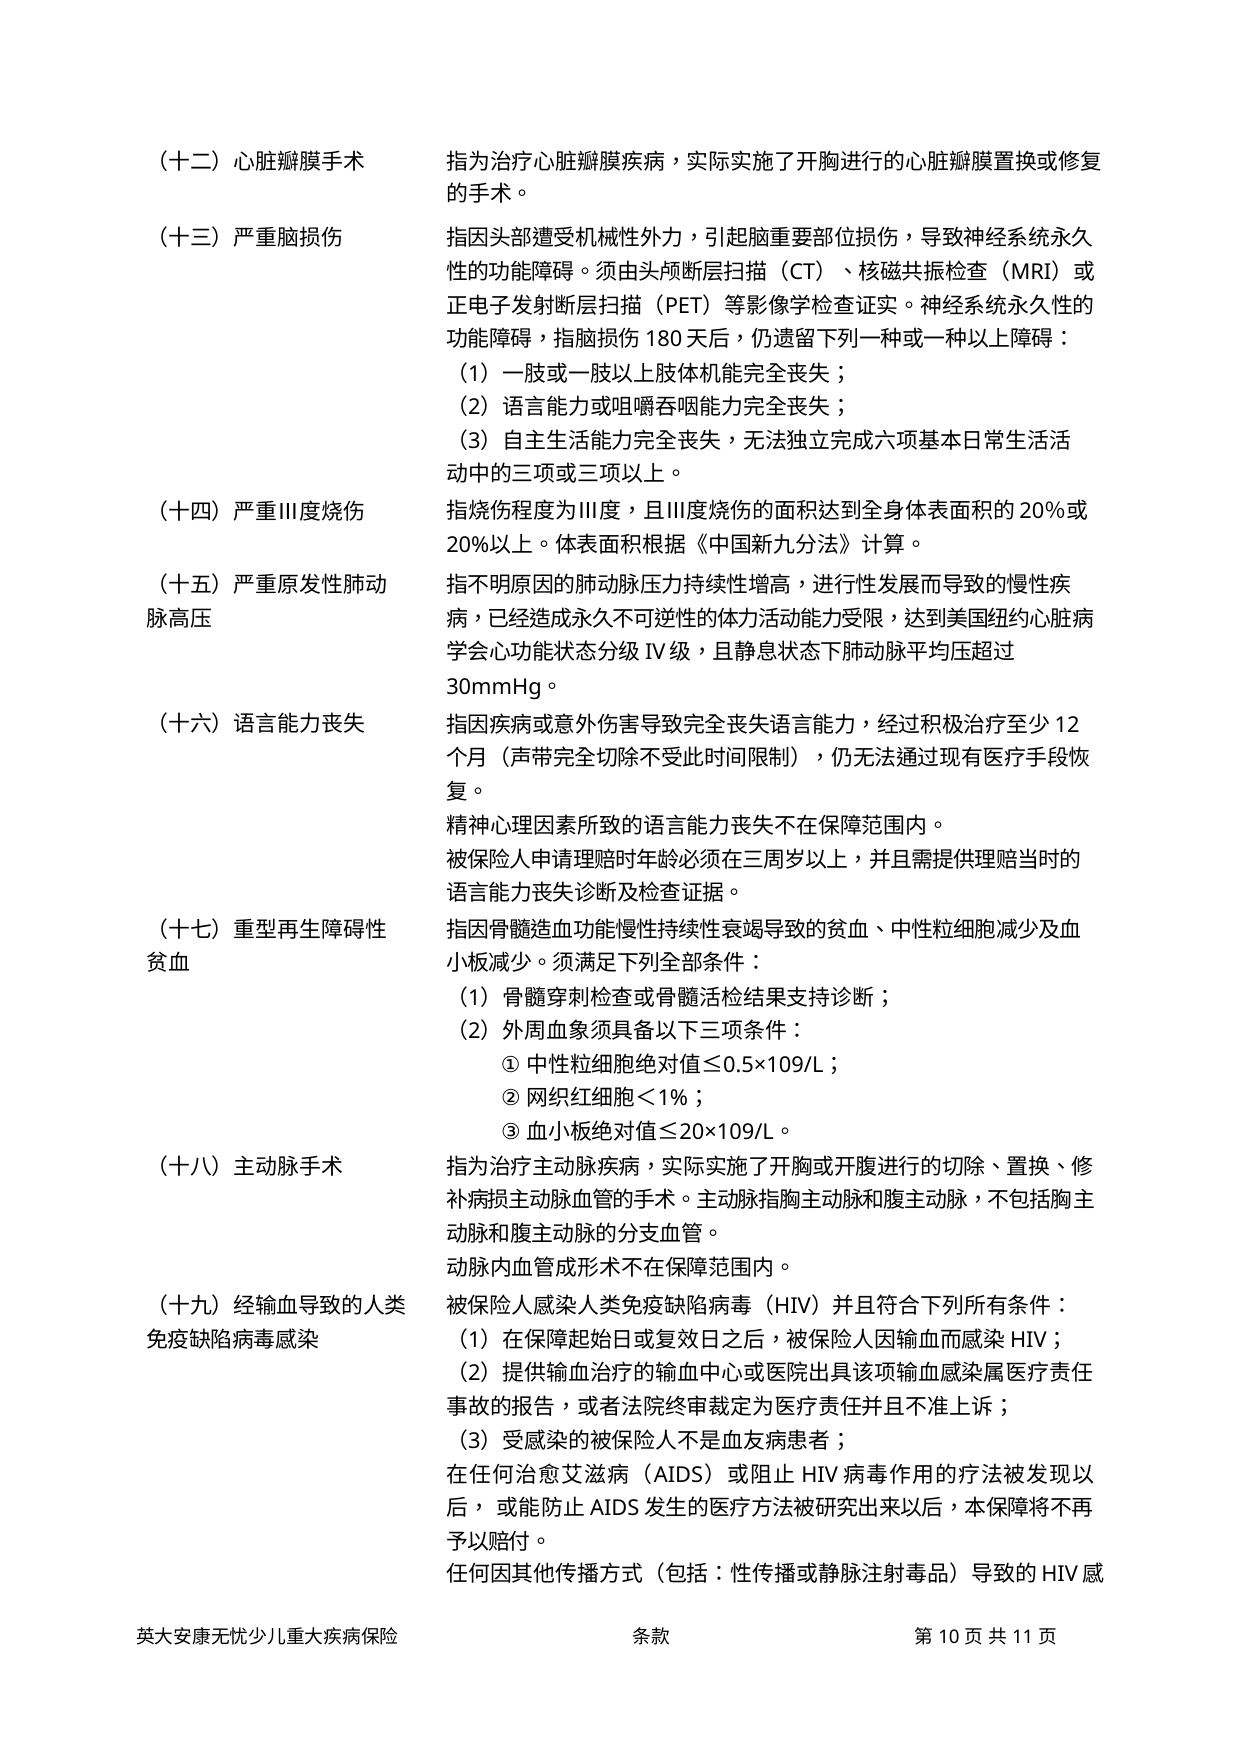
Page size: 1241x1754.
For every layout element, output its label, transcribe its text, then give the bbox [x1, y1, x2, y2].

table_cell （十三）严重脑损伤 [125, 218, 435, 492]
table_cell （十七）重型再生障碍性贫血 [125, 911, 435, 1147]
table_cell 指因疾病或意外伤害导致完全丧失语言能力，经过积极治疗至少12 个月（声带完全切除不受此时间限制），仍无法通过现有医疗手段恢复。 精神心理因素所致的语言能力丧失不在保障范围内。 被保险人申请理赔时年龄必须在三周岁以上，并且需提供理赔当时的语言能力丧失诊断及检查证据。 [435, 705, 1116, 911]
table_header 指为治疗心脏瓣膜疾病，实际实施了开胸进行的心脏瓣膜置换或修复 的手术。 [435, 152, 1116, 218]
table_cell （十四）严重Ⅲ度烧伤 [125, 492, 435, 566]
table_cell 指烧伤程度为Ⅲ度，且Ⅲ度烧伤的面积达到全身体表面积的20％或 20%以上。体表面积根据《中国新九分法》计算。 [435, 492, 1116, 566]
table_cell （十五）严重原发性肺动脉高压 [125, 566, 435, 705]
table_cell 指因骨髓造血功能慢性持续性衰竭导致的贫血、中性粒细胞减少及血小板减少。须满足下列全部条件： （1）骨髓穿刺检查或骨髓活检结果支持诊断； （2）外周血象须具备以下三项条件： ① 中性粒细胞绝对值≤0.5×109/L； ② 网织红细胞＜1%； ③ 血小板绝对值≤20×109/L。 [435, 911, 1116, 1147]
table_cell （十八）主动脉手术 [125, 1147, 435, 1287]
table_cell 被保险人感染人类免疫缺陷病毒（HIV）并且符合下列所有条件： （1）在保障起始日或复效日之后，被保险人因输血而感染HIV； （2）提供输血治疗的输血中心或医院出具该项输血感染属医疗责任事故的报告，或者法院终审裁定为医疗责任并且不准上诉； （3）受感染的被保险人不是血友病患者； 在任何治愈艾滋病（AIDS）或阻止HIV病毒作用的疗法被发现以后， 或能防止AIDS发生的医疗方法被研究出来以后，本保障将不再予以赔付。 任何因其他传播方式（包括：性传播或静脉注射毒品）导致的HIV感 [435, 1287, 1116, 1587]
table_cell （十六）语言能力丧失 [125, 705, 435, 911]
table_cell 指因头部遭受机械性外力，引起脑重要部位损伤，导致神经系统永久性的功能障碍。须由头颅断层扫描（CT）、核磁共振检查（MRI）或正电子发射断层扫描（PET）等影像学检查证实。神经系统永久性的功能障碍，指脑损伤180天后，仍遗留下列一种或一种以上障碍： （1）一肢或一肢以上肢体机能完全丧失； （2）语言能力或咀嚼吞咽能力完全丧失； （3）自主生活能力完全丧失，无法独立完成六项基本日常生活活动中的三项或三项以上。 [435, 218, 1116, 492]
table_cell 指不明原因的肺动脉压力持续性增高，进行性发展而导致的慢性疾病，已经造成永久不可逆性的体力活动能力受限，达到美国纽约心脏病学会心功能状态分级IV级，且静息状态下肺动脉平均压超过 30mmHg。 [435, 566, 1116, 705]
table_header （十二）心脏瓣膜手术 [125, 152, 435, 218]
table_cell 指为治疗主动脉疾病，实际实施了开胸或开腹进行的切除、置换、修补病损主动脉血管的手术。主动脉指胸主动脉和腹主动脉，不包括胸主动脉和腹主动脉的分支血管。 动脉内血管成形术不在保障范围内。 [435, 1147, 1116, 1287]
table_cell （十九）经输血导致的人类免疫缺陷病毒感染 [125, 1287, 435, 1587]
